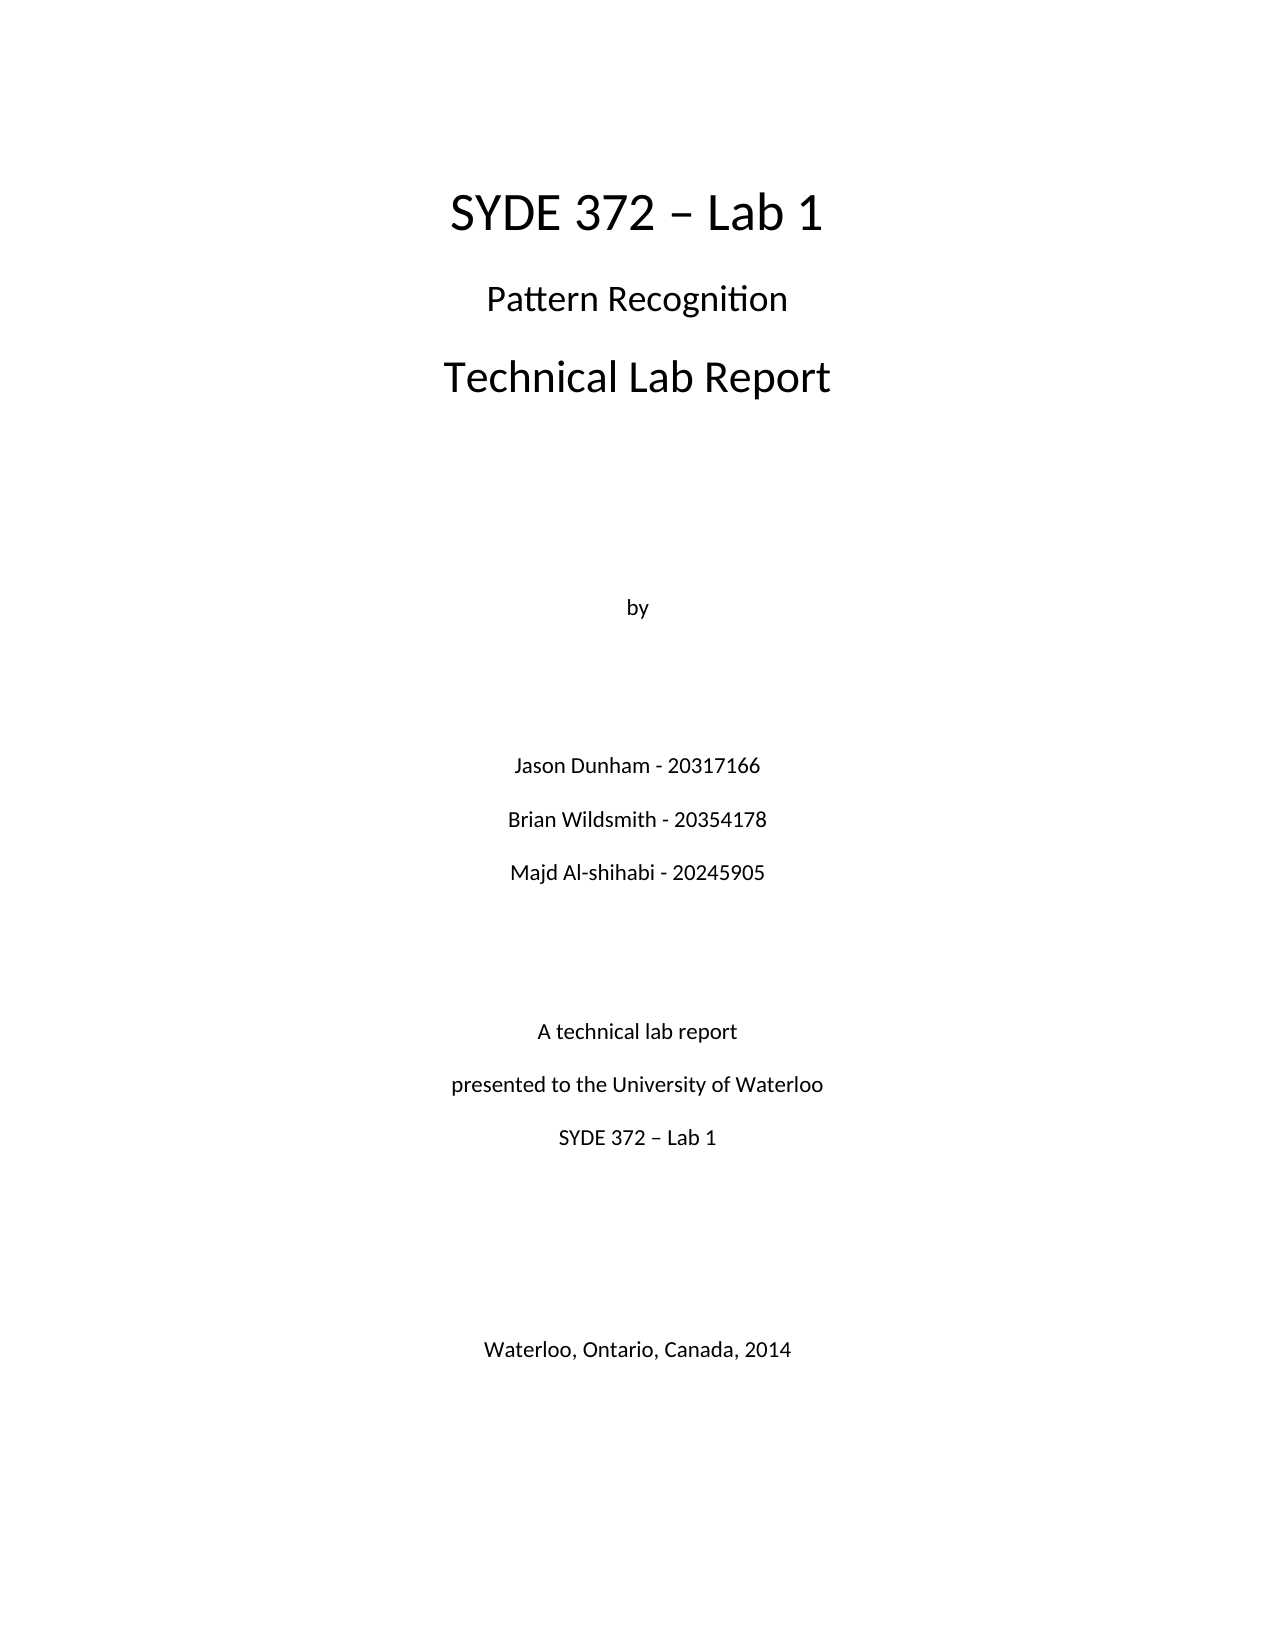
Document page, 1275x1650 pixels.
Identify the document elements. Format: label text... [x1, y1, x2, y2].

text SYDE 372 – Lab 1 [150, 178, 1125, 244]
text Technical Lab Report [150, 348, 1125, 404]
text A technical lab report [150, 1017, 1125, 1045]
text Jason Dunham - 20317166 [150, 752, 1125, 780]
text Brian Wildsmith - 20354178 [150, 805, 1125, 833]
text Majd Al-shihabi - 20245905 [150, 858, 1125, 886]
text presented to the University of Waterloo [150, 1070, 1125, 1098]
text Pattern Recognition [150, 275, 1125, 321]
text SYDE 372 – Lab 1 [150, 1123, 1125, 1151]
text Waterloo, Ontario, Canada, 2014 [150, 1335, 1125, 1363]
text by [150, 593, 1125, 621]
